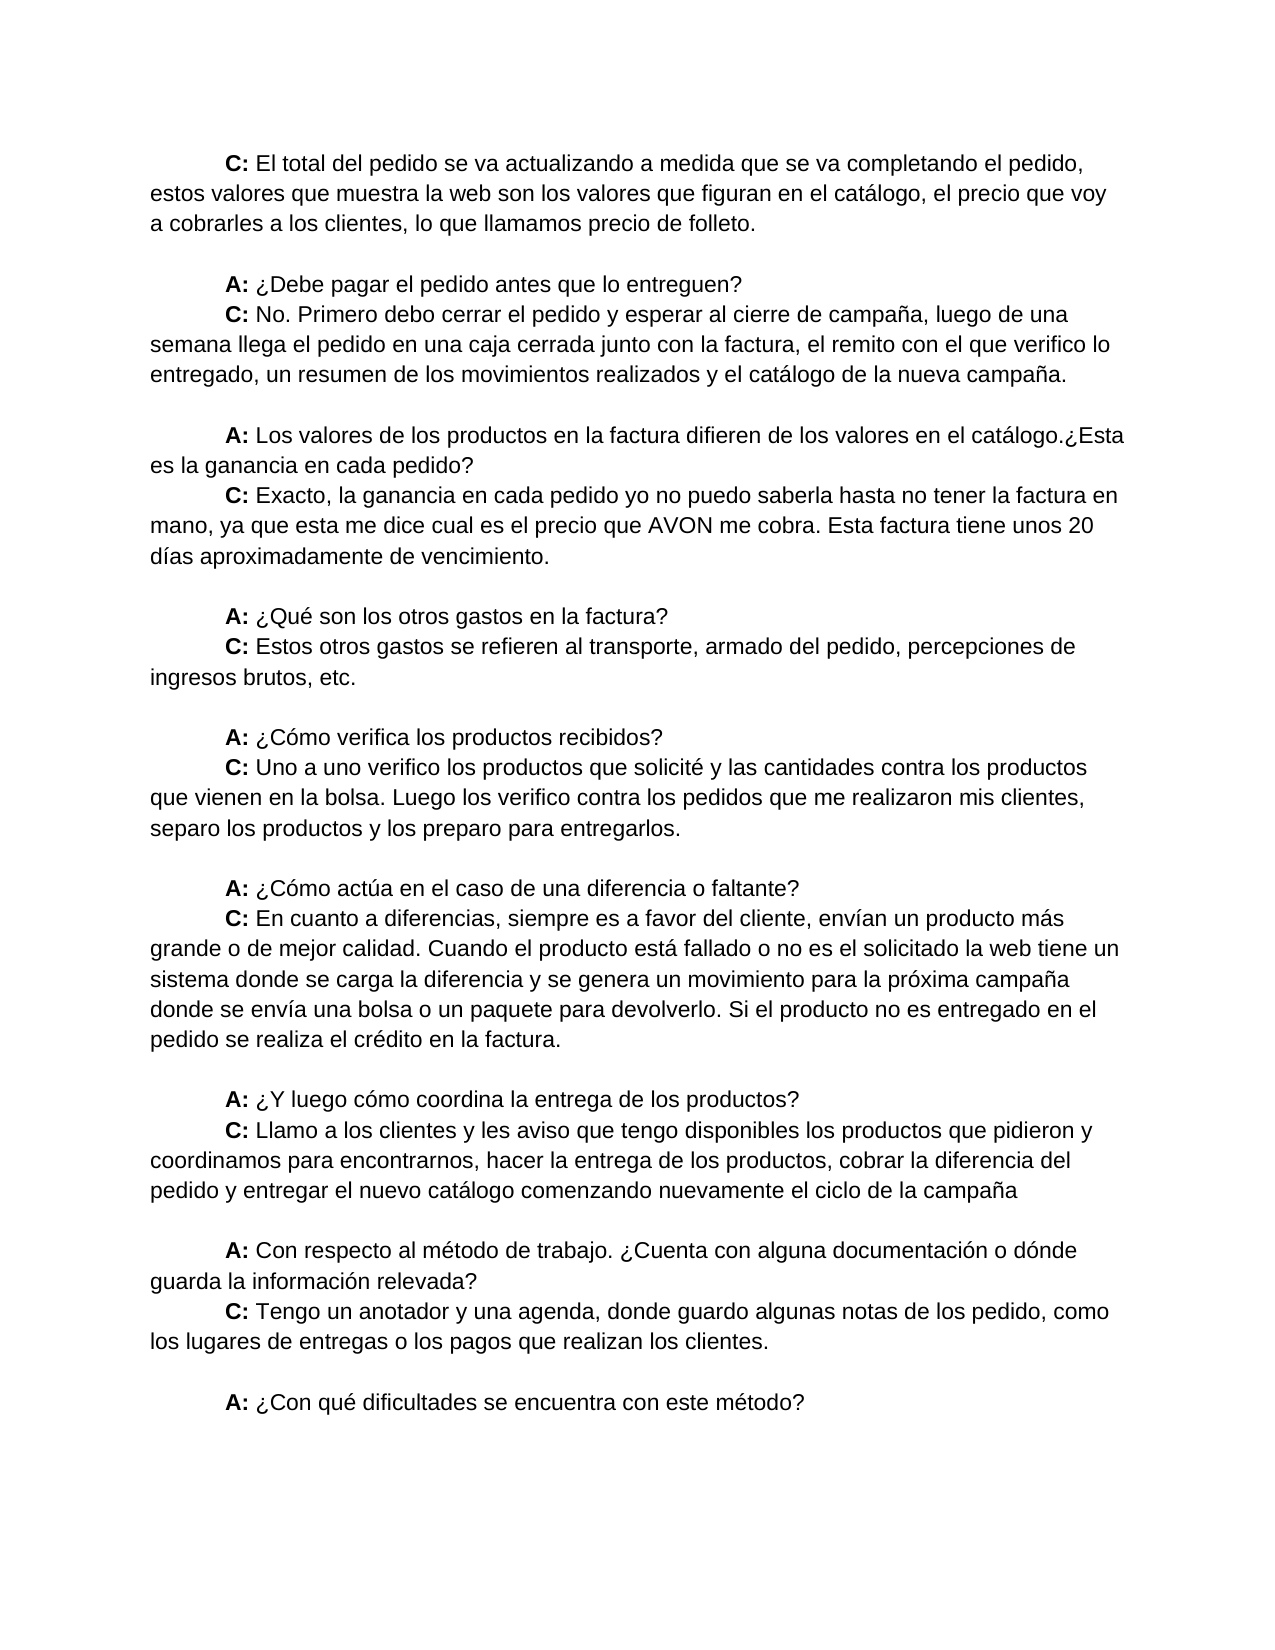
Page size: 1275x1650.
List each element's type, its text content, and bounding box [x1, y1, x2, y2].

text C: Exacto, la ganancia en cada pedido yo no puedo saberla hasta no tener la factura en mano, ya que esta me dice cual es el precio que AVON me cobra. Esta factura tiene unos 20 días aproximadamente de vencimiento. [150, 482, 1125, 569]
text C: En cuanto a diferencias, siempre es a favor del cliente, envían un producto más grande o de mejor calidad. Cuando el producto está fallado o no es el solicitado la web tiene un sistema donde se carga la diferencia y se genera un movimiento para la próxima campaña donde se envía una bolsa o un paquete para devolverlo. Si el producto no es entregado en el pedido se realiza el crédito en la factura. [150, 905, 1125, 1052]
text C: Llamo a los clientes y les aviso que tengo disponibles los productos que pidieron y coordinamos para encontrarnos, hacer la entrega de los productos, cobrar la diferencia del pedido y entregar el nuevo catálogo comenzando nuevamente el ciclo de la campaña [150, 1117, 1125, 1203]
text A: Con respecto al método de trabajo. ¿Cuenta con alguna documentación o dónde guarda la información relevada? [150, 1237, 1125, 1294]
text A: ¿Cómo actúa en el caso de una diferencia o faltante? [150, 875, 1125, 901]
text A: ¿Y luego cómo coordina la entrega de los productos? [150, 1086, 1125, 1113]
text C: El total del pedido se va actualizando a medida que se va completando el pedido, estos valores que muestra la web son los valores que figuran en el catálogo, el precio que voy a cobrarles a los clientes, lo que llamamos precio de folleto. [150, 150, 1125, 237]
text C: Estos otros gastos se refieren al transporte, armado del pedido, percepciones de ingresos brutos, etc. [150, 633, 1125, 690]
text A: ¿Con qué dificultades se encuentra con este método? [150, 1388, 1125, 1415]
text A: ¿Qué son los otros gastos en la factura? [150, 603, 1125, 629]
text A: ¿Debe pagar el pedido antes que lo entreguen? [150, 271, 1125, 297]
text C: No. Primero debo cerrar el pedido y esperar al cierre de campaña, luego de una semana llega el pedido en una caja cerrada junto con la factura, el remito con el que verifico lo entregado, un resumen de los movimientos realizados y el catálogo de la nueva campaña. [150, 301, 1125, 388]
text C: Tengo un anotador y una agenda, donde guardo algunas notas de los pedido, como los lugares de entregas o los pagos que realizan los clientes. [150, 1298, 1125, 1354]
text A: ¿Cómo verifica los productos recibidos? [150, 724, 1125, 750]
text A: Los valores de los productos en la factura difieren de los valores en el catálogo.¿Esta es la ganancia en cada pedido? [150, 422, 1125, 478]
text C: Uno a uno verifico los productos que solicité y las cantidades contra los productos que vienen en la bolsa. Luego los verifico contra los pedidos que me realizaron mis clientes, separo los productos y los preparo para entregarlos. [150, 754, 1125, 841]
